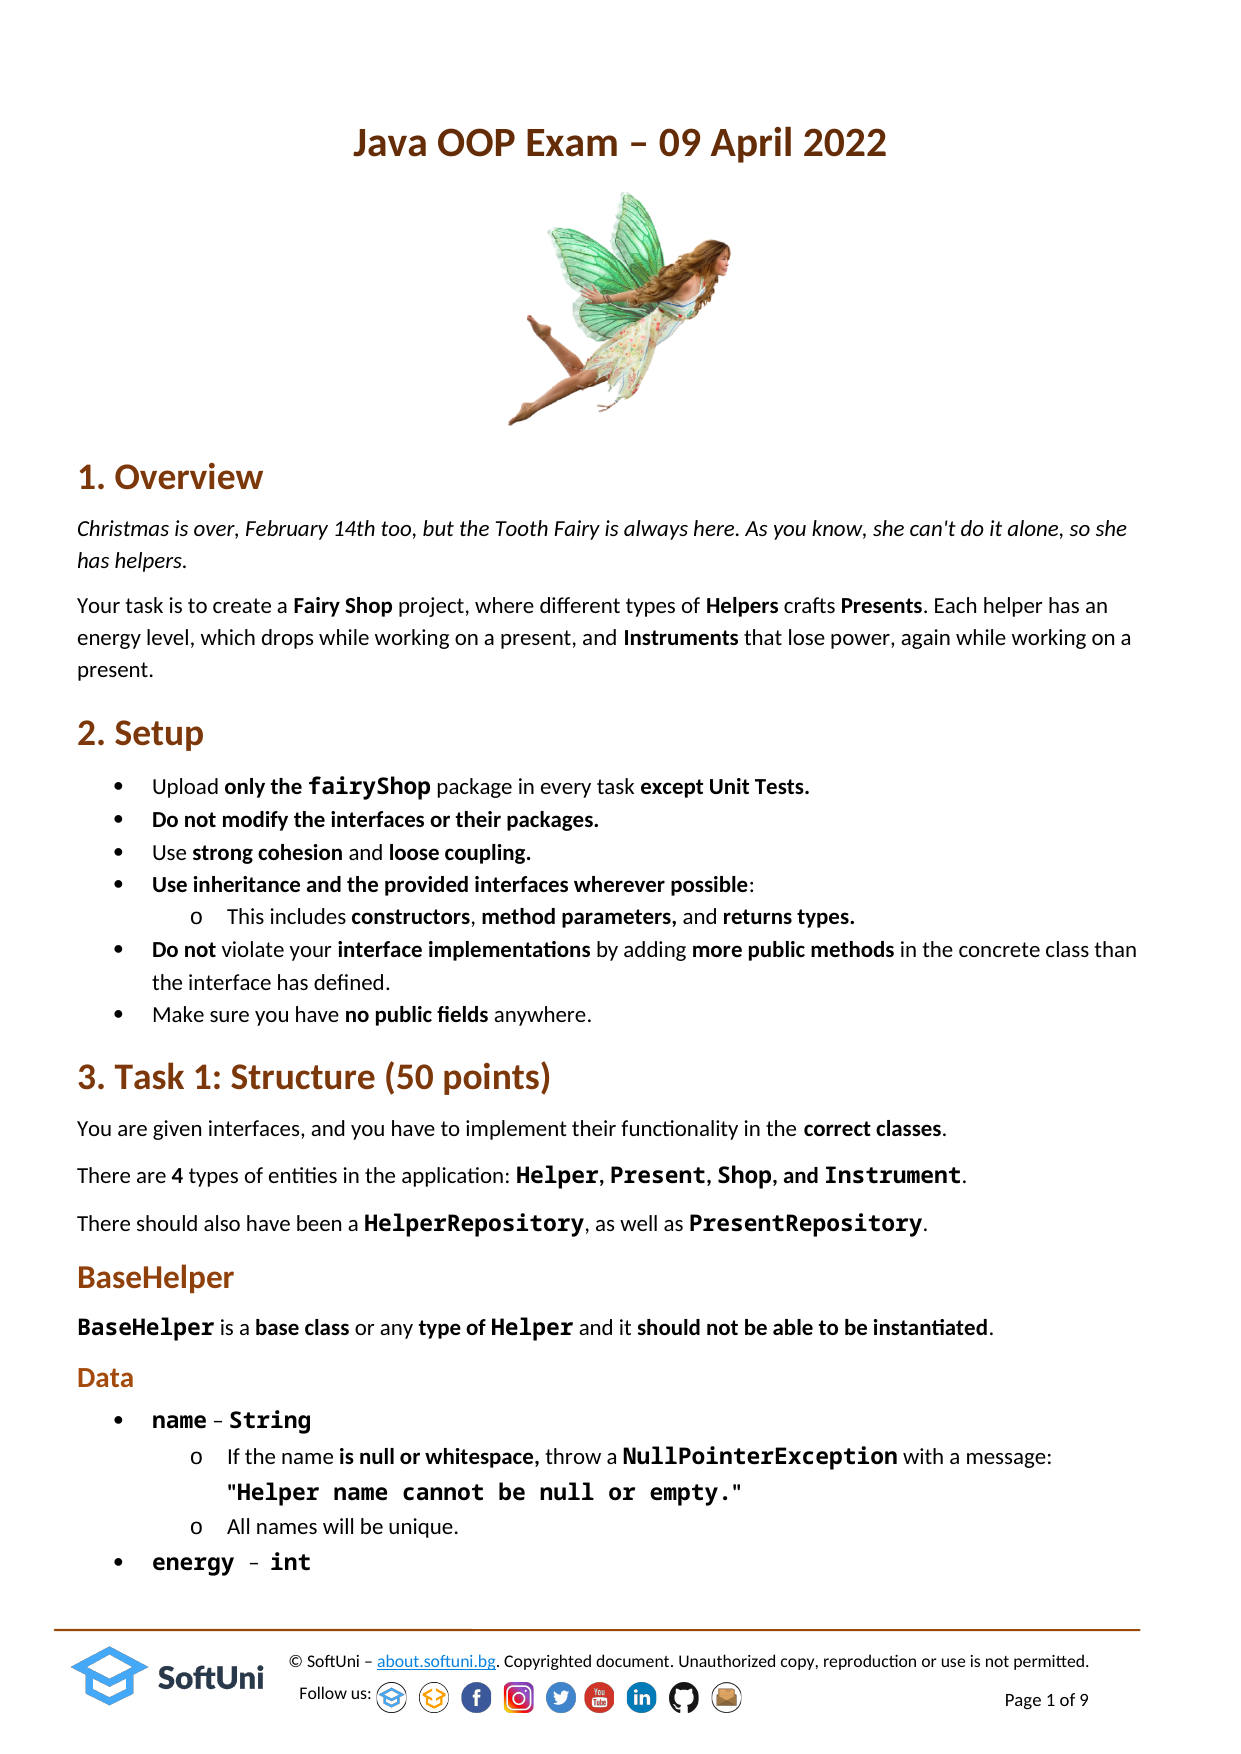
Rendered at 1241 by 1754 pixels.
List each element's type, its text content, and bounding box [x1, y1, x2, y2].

picture [64, 1640, 270, 1711]
list If the name is null or whitespace, throw a NullPointerException with a message: [189, 1440, 1163, 1472]
list This includes constructors, method parameters, and returns types. [189, 902, 1163, 931]
picture [648, 1704, 657, 1713]
picture [640, 1695, 650, 1704]
subtitle Java OOP Exam – 09 April 2022 [77, 116, 1163, 167]
list Upload only the fairyShop package in every task except Unit Tests. [114, 769, 1163, 801]
picture [584, 1682, 614, 1713]
list Use inheritance and the provided interfaces wherever possible: [114, 870, 1163, 898]
text You are given interfaces, and you have to implement their functionality in the correct classes. [77, 1114, 1163, 1142]
list Do not modify the interfaces or their packages. [114, 806, 1163, 833]
list Use strong cohesion and loose coupling. [114, 838, 1163, 866]
list Make sure you have no public fields anywhere. [114, 1000, 1163, 1028]
list name – String [114, 1404, 1163, 1436]
picture [626, 1704, 635, 1713]
picture [502, 183, 738, 429]
text BaseHelper is a base class or any type of Helper and it should not be able to be instantiated. [77, 1311, 1163, 1342]
list energy – int [114, 1546, 1163, 1577]
text There should also have been a HelperRepository, as well as PresentRepository. [77, 1207, 1163, 1238]
text Your task is to create a Fairy Shop project, where different types of Helpers crafts Presents. Each helper has an energy level, which drops while working on a present, and Instruments that lose power, again while working on a present. [77, 591, 1163, 683]
list Do not violate your interface implementations by adding more public methods in the concrete class than the interface has defined. [114, 936, 1163, 996]
picture [669, 1682, 699, 1713]
picture [626, 1682, 635, 1691]
subtitle Data [77, 1359, 1163, 1395]
picture [376, 1682, 407, 1713]
subtitle Task 1: Structure (50 points) [77, 1053, 1163, 1099]
picture [546, 1682, 576, 1713]
list All names will be unique. [189, 1512, 1163, 1541]
picture [648, 1682, 657, 1691]
subtitle BaseHelper [77, 1256, 1163, 1296]
picture [461, 1682, 492, 1713]
subtitle Setup [77, 708, 1163, 754]
picture [419, 1682, 449, 1713]
text There are 4 types of entities in the application: Helper, Present, Shop, and Instrument. [77, 1159, 1163, 1190]
picture [503, 1682, 534, 1713]
list Overview [77, 453, 1163, 499]
picture [711, 1682, 742, 1713]
text Christmas is over, February 14th too, but the Tooth Fairy is always here. As you know, she can't do it alone, so she has helpers. [77, 514, 1163, 574]
list "Helper name cannot be null or empty." [227, 1476, 1163, 1507]
